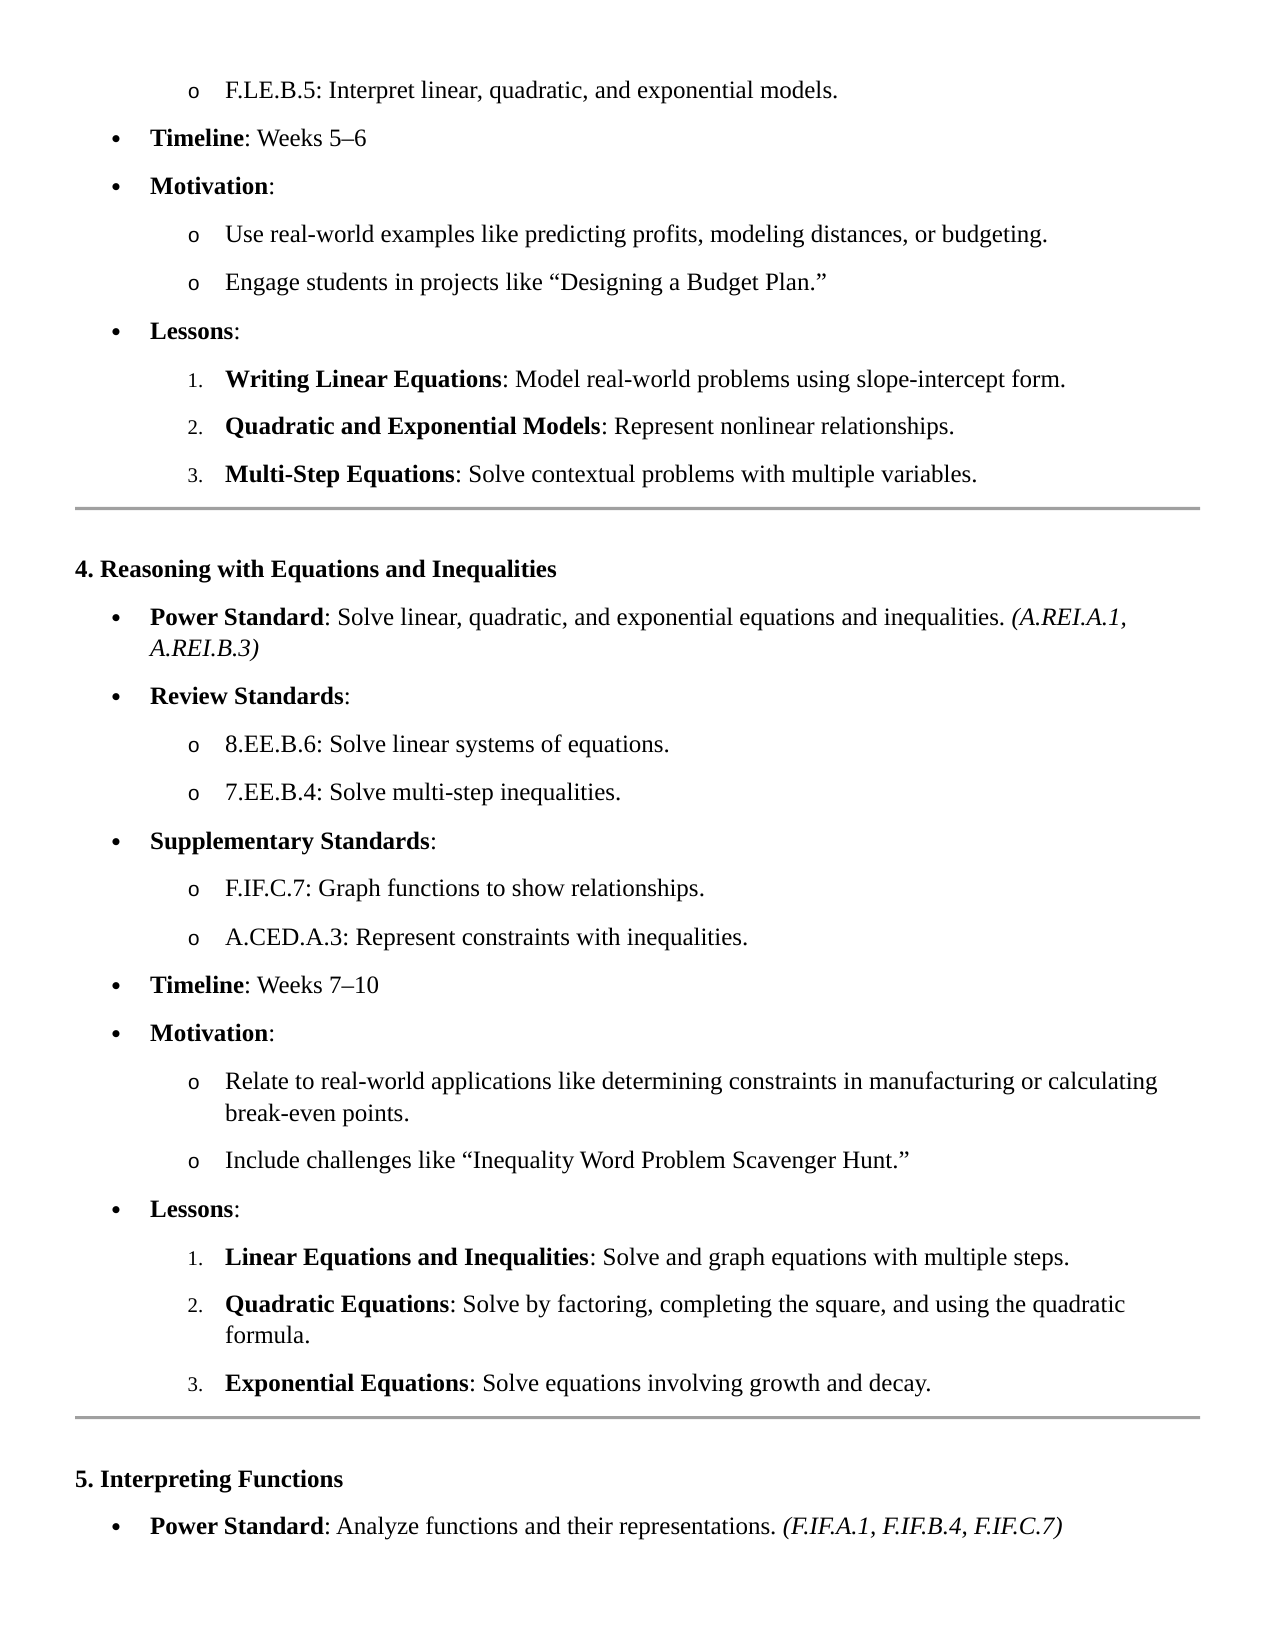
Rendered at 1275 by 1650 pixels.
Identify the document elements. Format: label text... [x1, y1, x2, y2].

list Use real-world examples like predicting profits, modeling distances, or budgeting. [187, 219, 1200, 248]
list Lessons: [112, 1194, 1200, 1223]
list Motivation: [112, 1018, 1200, 1047]
list Multi-Step Equations: Solve contextual problems with multiple variables. [187, 459, 1200, 488]
list F.IF.C.7: Graph functions to show relationships. [187, 873, 1200, 903]
list Exponential Equations: Solve equations involving growth and decay. [187, 1368, 1200, 1397]
list 8.EE.B.6: Solve linear systems of equations. [187, 729, 1200, 758]
list Review Standards: [112, 681, 1200, 710]
list Quadratic and Exponential Models: Represent nonlinear relationships. [187, 411, 1200, 440]
list Supplementary Standards: [112, 826, 1200, 854]
list Timeline: Weeks 5–6 [112, 123, 1200, 152]
list Motivation: [112, 171, 1200, 200]
list Linear Equations and Inequalities: Solve and graph equations with multiple steps. [187, 1242, 1200, 1271]
list Relate to real-world applications like determining constraints in manufacturing or calculating break-even points. [187, 1066, 1200, 1127]
text 5. Interpreting Functions [75, 1464, 1200, 1492]
list A.CED.A.3: Represent constraints with inequalities. [187, 922, 1200, 952]
list Writing Linear Equations: Model real-world problems using slope-intercept form. [187, 364, 1200, 392]
list Timeline: Weeks 7–10 [112, 971, 1200, 999]
list 7.EE.B.4: Solve multi-step inequalities. [187, 777, 1200, 807]
list Quadratic Equations: Solve by factoring, completing the square, and using the quadratic formula. [187, 1289, 1200, 1349]
list Engage students in projects like “Designing a Budget Plan.” [187, 267, 1200, 297]
list Power Standard: Solve linear, quadratic, and exponential equations and inequalities. (A.REI.A.1, A.REI.B.3) [112, 602, 1200, 662]
list Include challenges like “Inequality Word Problem Scavenger Hunt.” [187, 1146, 1200, 1175]
list Lessons: [112, 316, 1200, 345]
list Power Standard: Analyze functions and their representations. (F.IF.A.1, F.IF.B.4, F.IF.C.7) [112, 1511, 1200, 1540]
text 4. Reasoning with Equations and Inequalities [75, 554, 1200, 583]
list F.LE.B.5: Interpret linear, quadratic, and exponential models. [187, 75, 1200, 104]
